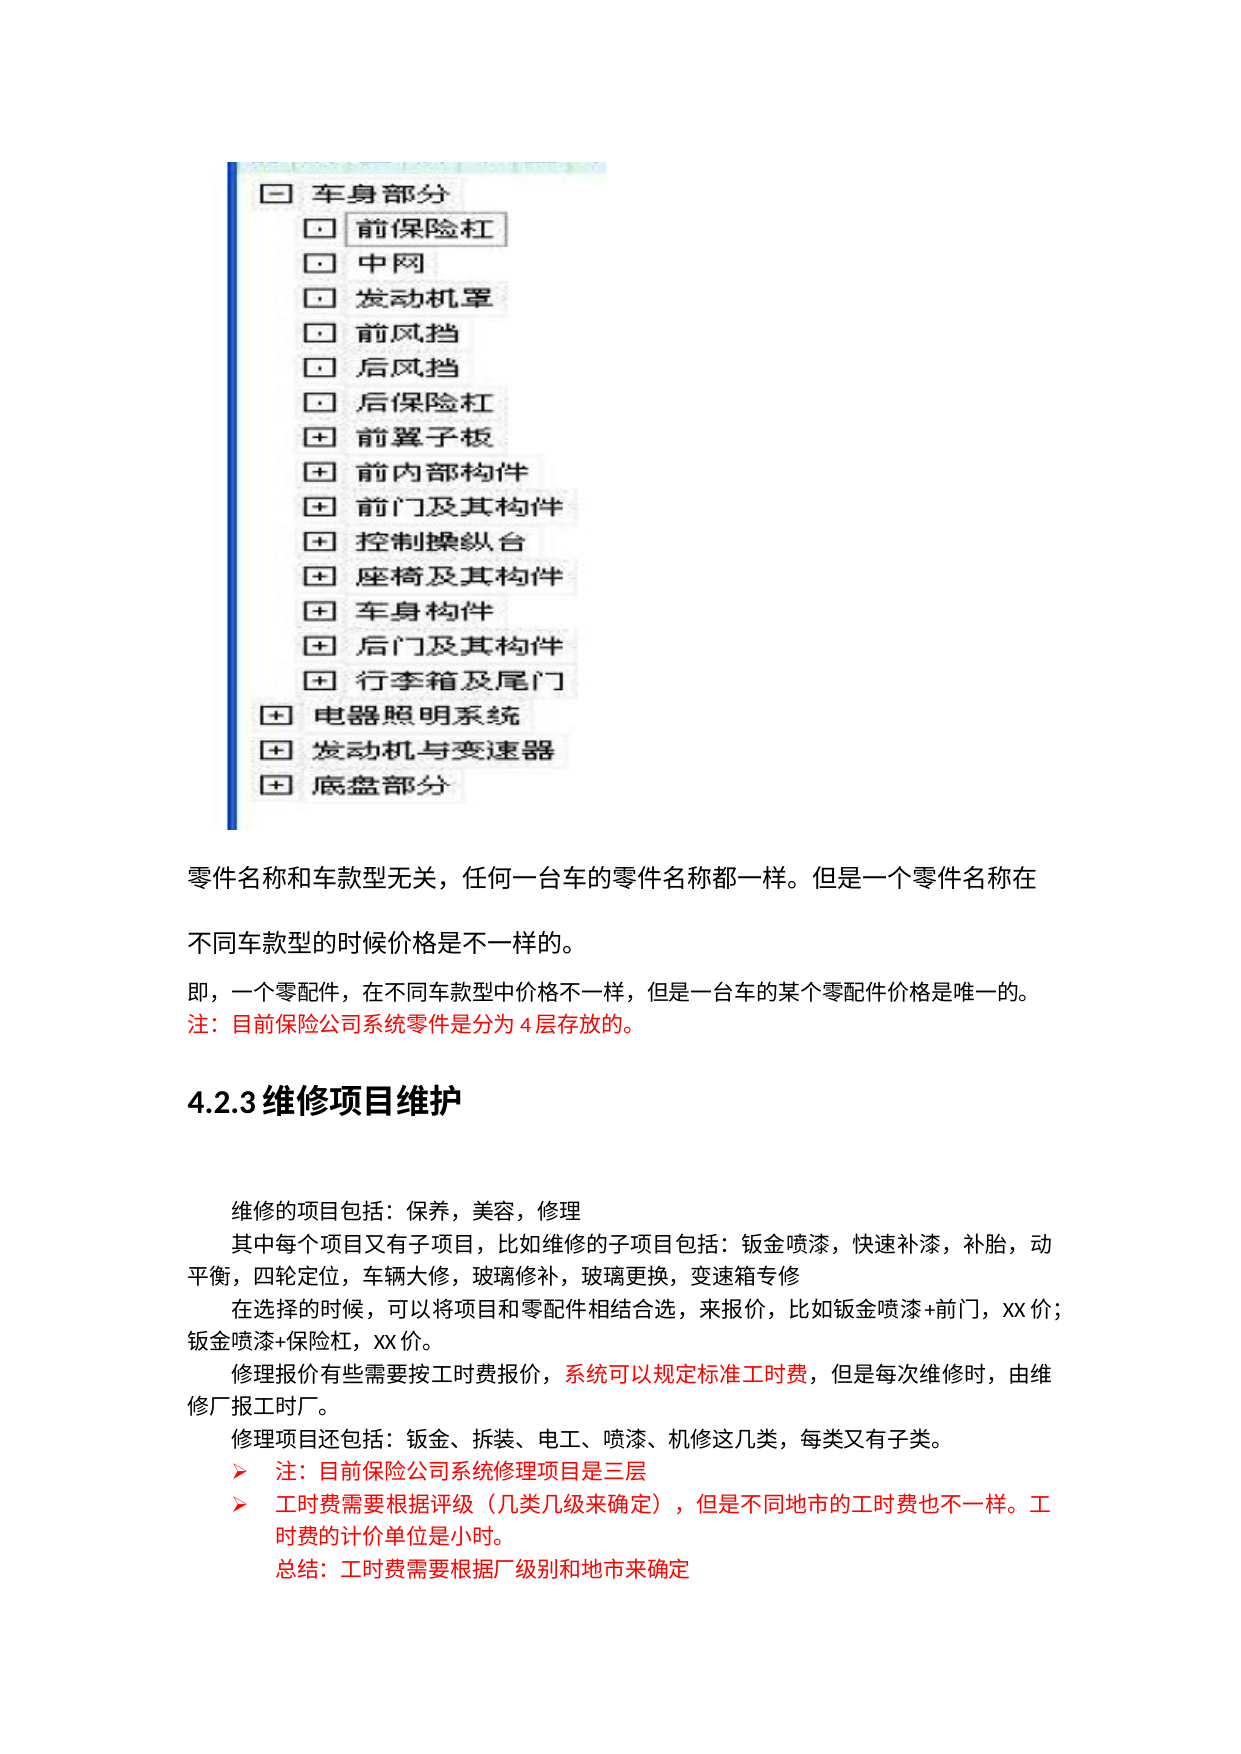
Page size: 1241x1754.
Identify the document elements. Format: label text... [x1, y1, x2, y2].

list 注：目前保险公司系统修理项目是三层 [231, 1454, 1053, 1486]
text 在选择的时候，可以将项目和零配件相结合选，来报价，比如钣金喷漆+前门，XX价；钣金喷漆+保险杠，XX价。 [187, 1291, 1053, 1356]
text 即，一个零配件，在不同车款型中价格不一样，但是一台车的某个零配件价格是唯一的。 [187, 974, 1053, 1007]
text 维修的项目包括：保养，美容，修理 [187, 1194, 1053, 1226]
subtitle 维修项目维护 [187, 1067, 1053, 1132]
picture [187, 162, 607, 830]
text 零件名称和车款型无关，任何一台车的零件名称都一样。但是一个零件名称在不同车款型的时候价格是不一样的。 [187, 844, 1053, 974]
text 修理报价有些需要按工时费报价，系统可以规定标准工时费，但是每次维修时，由维修厂报工时厂。 [187, 1356, 1053, 1421]
text 其中每个项目又有子项目，比如维修的子项目包括：钣金喷漆，快速补漆，补胎，动平衡，四轮定位，车辆大修，玻璃修补，玻璃更换，变速箱专修 [187, 1226, 1053, 1291]
list 总结：工时费需要根据厂级别和地市来确定 [275, 1551, 1053, 1584]
text 修理项目还包括：钣金、拆装、电工、喷漆、机修这几类，每类又有子类。 [187, 1421, 1053, 1454]
text 注：目前保险公司系统零件是分为4层存放的。 [187, 1007, 1053, 1039]
list 工时费需要根据评级（几类几级来确定），但是不同地市的工时费也不一样。工时费的计价单位是小时。 [231, 1486, 1053, 1551]
